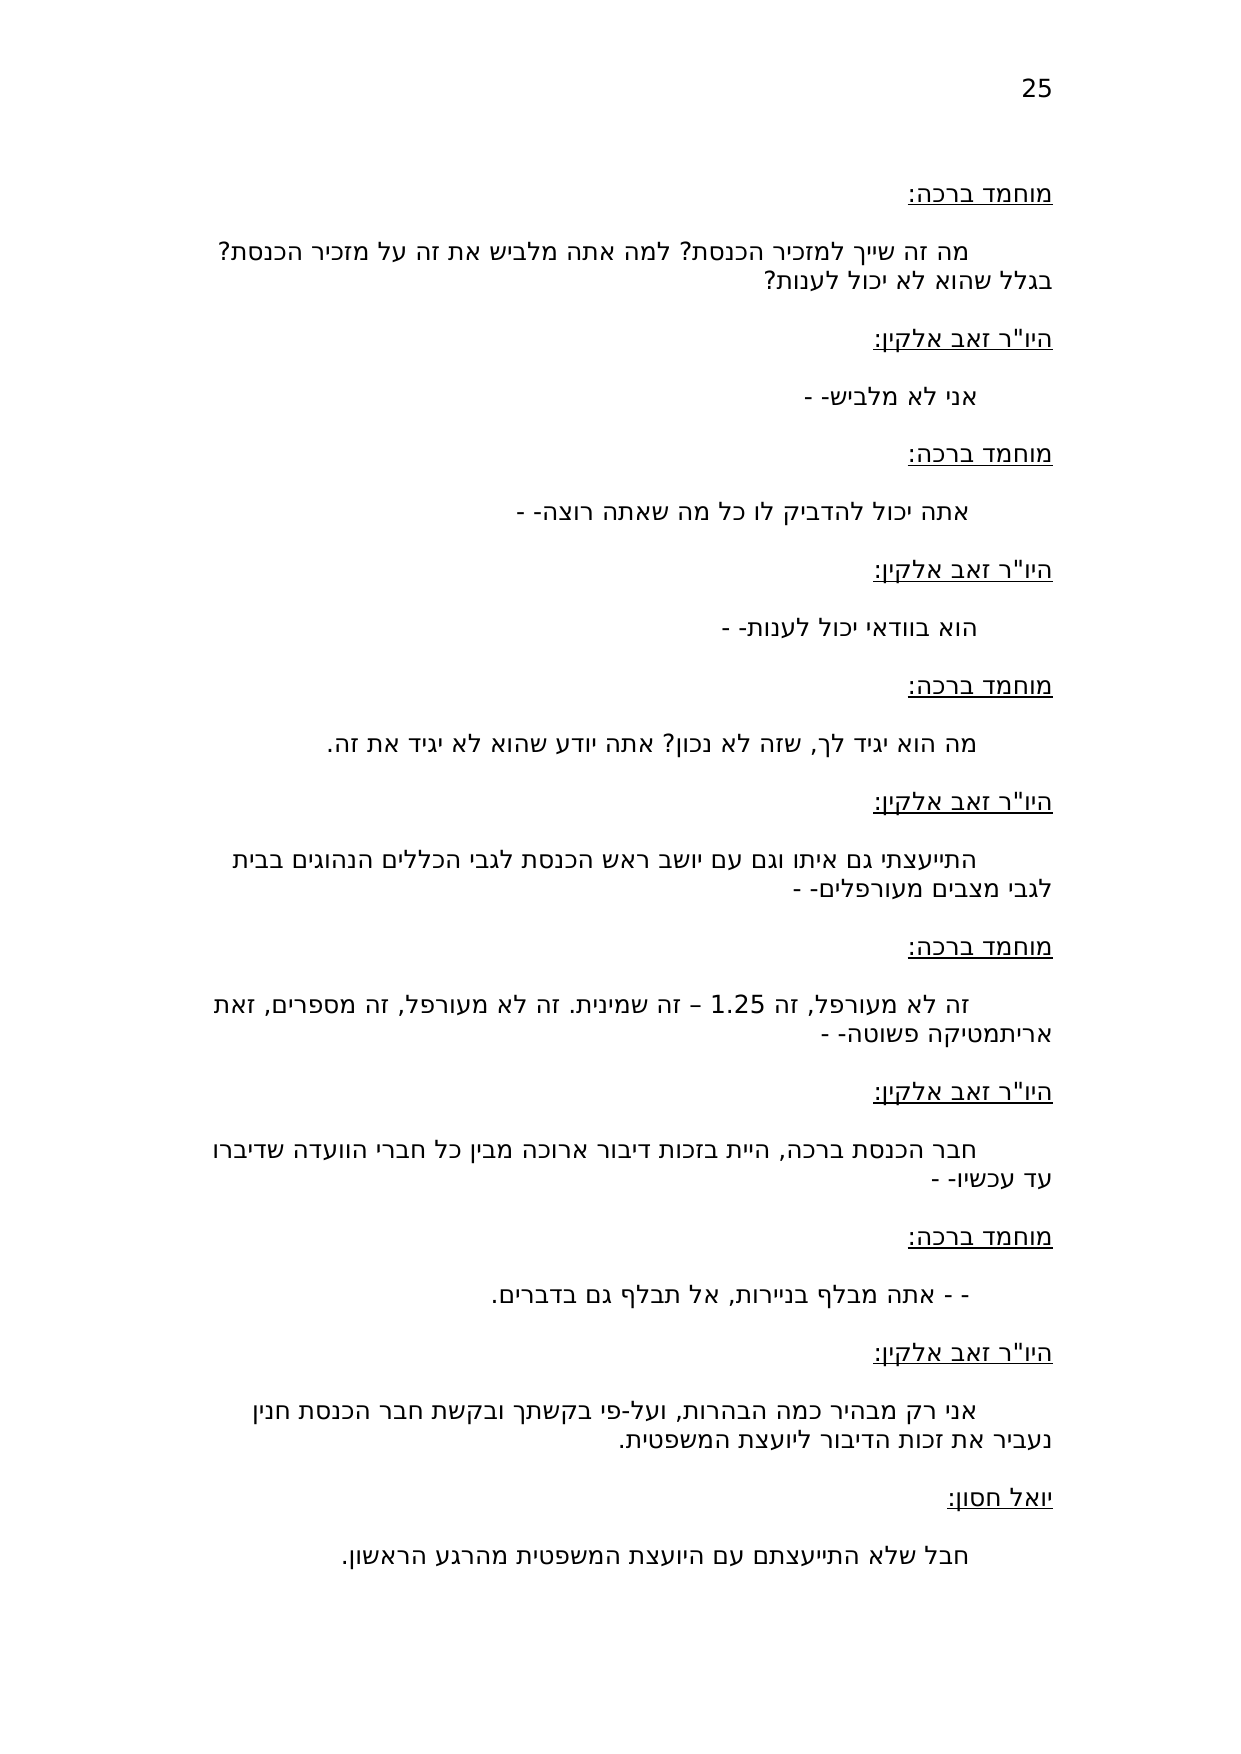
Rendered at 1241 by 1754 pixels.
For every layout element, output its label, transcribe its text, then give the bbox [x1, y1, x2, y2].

text אני רק מבהיר כמה הבהרות, ועל-פי בקשתך ובקשת חבר הכנסת חנין נעביר את זכות הדיבור ליועצת המשפטית. [187, 1396, 1053, 1454]
text היו"ר זאב אלקין: [187, 555, 1053, 584]
text הוא בוודאי יכול לענות- - [187, 613, 1053, 642]
text התייעצתי גם איתו וגם עם יושב ראש הכנסת לגבי הכללים הנהוגים בבית לגבי מצבים מעורפלים- - [187, 845, 1053, 903]
subtitle יואל חסון: [187, 1483, 1053, 1512]
text היו"ר זאב אלקין: [187, 324, 1053, 353]
text היו"ר זאב אלקין: [187, 1338, 1053, 1367]
text אני לא מלביש- - [187, 382, 1053, 411]
text זה לא מעורפל, זה 1.25 – זה שמינית. זה לא מעורפל, זה מספרים, זאת אריתמטיקה פשוטה- - [187, 990, 1053, 1048]
text מוחמד ברכה: [187, 932, 1053, 961]
text מוחמד ברכה: [187, 439, 1053, 469]
text מה זה שייך למזכיר הכנסת? למה אתה מלביש את זה על מזכיר הכנסת? בגלל שהוא לא יכול לענות? [187, 237, 1053, 295]
text היו"ר זאב אלקין: [187, 787, 1053, 816]
text היו"ר זאב אלקין: [187, 1077, 1053, 1106]
text מוחמד ברכה: [187, 179, 1053, 208]
text - - אתה מבלף בניירות, אל תבלף גם בדברים. [187, 1280, 1053, 1309]
text חבל שלא התייעצתם עם היועצת המשפטית מהרגע הראשון. [187, 1541, 1053, 1570]
text חבר הכנסת ברכה, היית בזכות דיבור ארוכה מבין כל חברי הוועדה שדיברו עד עכשיו- - [187, 1135, 1053, 1193]
text מה הוא יגיד לך, שזה לא נכון? אתה יודע שהוא לא יגיד את זה. [187, 729, 1053, 758]
text אתה יכול להדביק לו כל מה שאתה רוצה- - [187, 497, 1053, 527]
text מוחמד ברכה: [187, 671, 1053, 700]
text מוחמד ברכה: [187, 1222, 1053, 1251]
